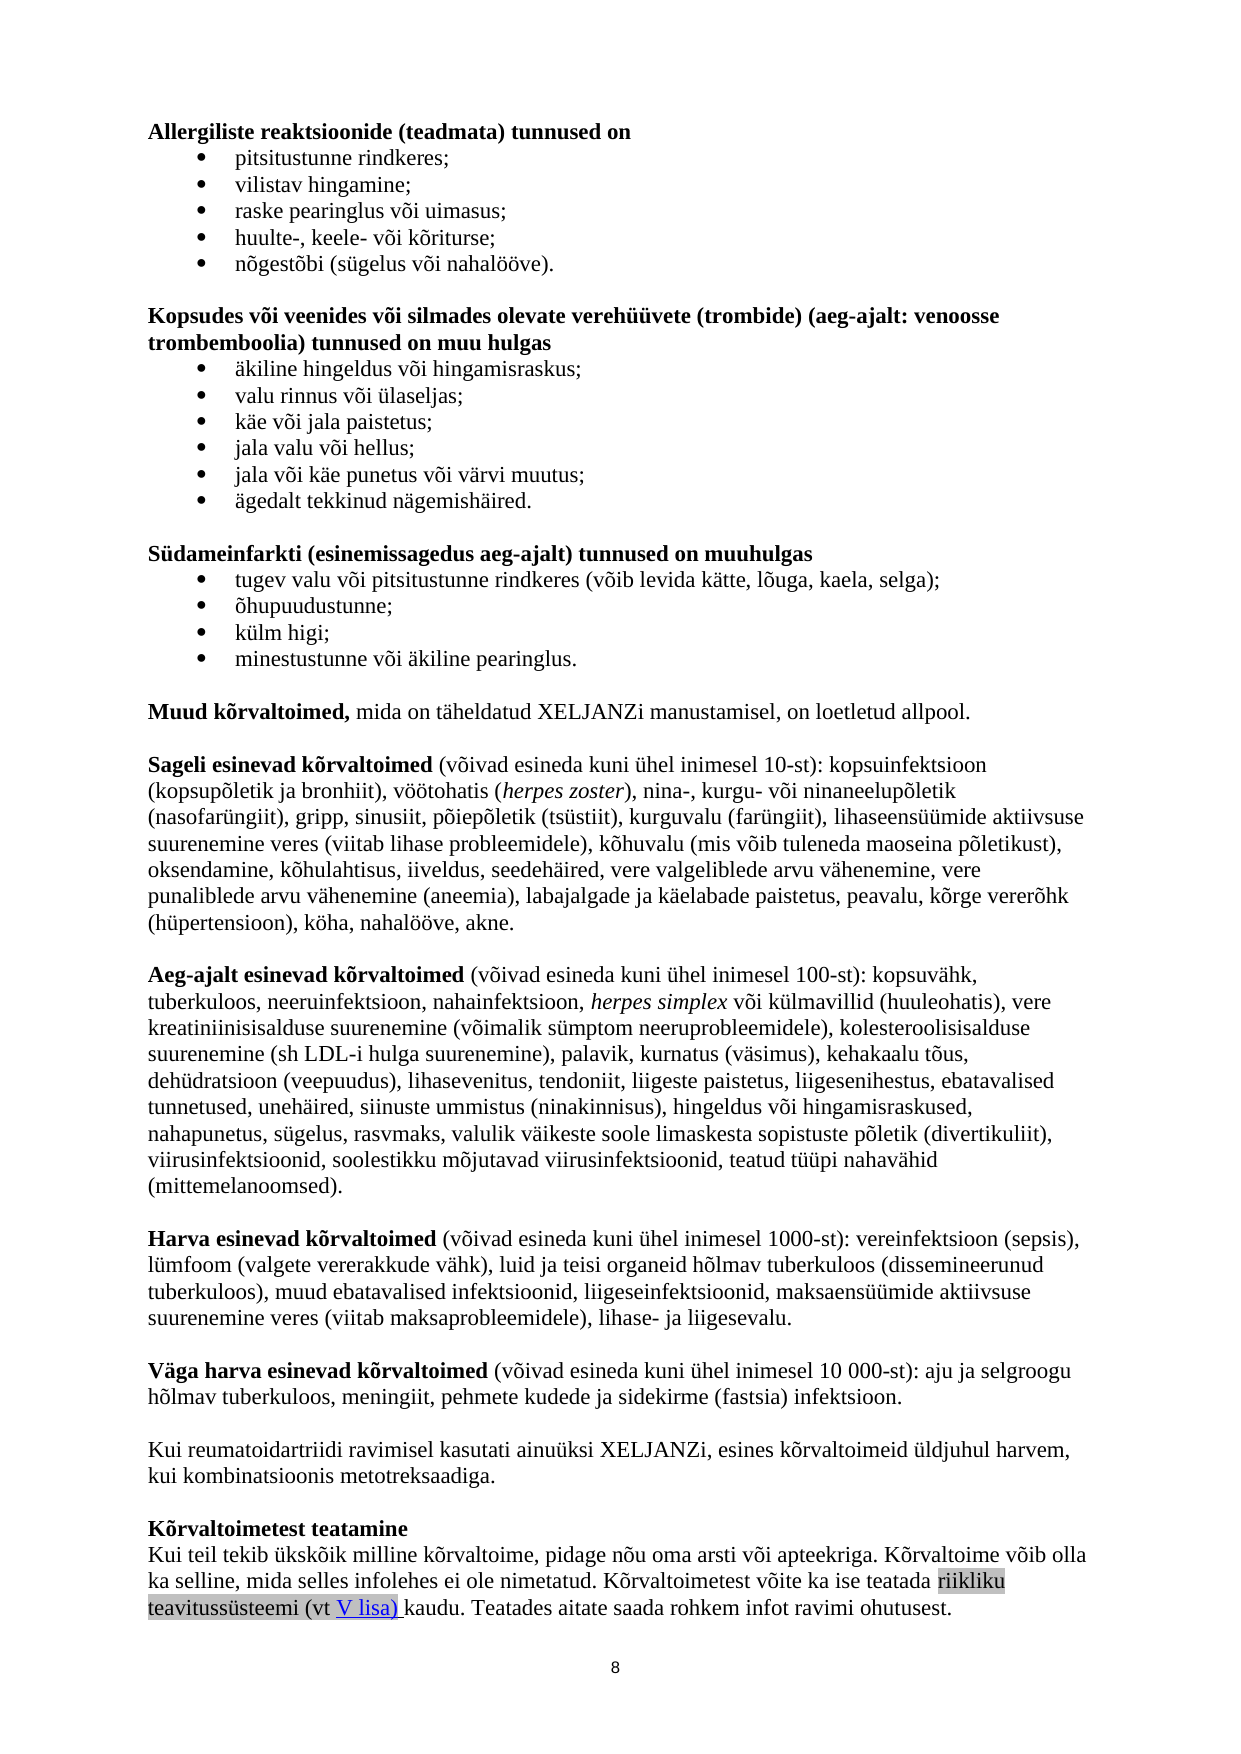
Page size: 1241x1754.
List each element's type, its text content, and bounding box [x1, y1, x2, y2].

list raske pearinglus või uimasus; [197, 197, 1093, 223]
list Väga harva esinevad kõrvaltoimed (võivad esineda kuni ühel inimesel 10 000-st): aju ja selgroogu hõlmav tuberkuloos, meningiit, pehmete kudede ja sidekirme (fastsia) infektsioon. [148, 1357, 1096, 1409]
list Harva esinevad kõrvaltoimed (võivad esineda kuni ühel inimesel 1000-st): vereinfektsioon (sepsis), lümfoom (valgete vererakkude vähk), luid ja teisi organeid hõlmav tuberkuloos (dissemineerunud tuberkuloos), muud ebatavalised infektsioonid, liigeseinfektsioonid, maksaensüümide aktiivsuse suurenemine veres (viitab maksaprobleemidele), lihase- ja liigesevalu. [148, 1225, 1096, 1330]
list huulte-, keele- või kõriturse; [197, 223, 1093, 250]
list jala või käe punetus või värvi muutus; [197, 461, 1093, 487]
list käe või jala paistetus; [197, 408, 1093, 434]
list minestustunne või äkiline pearinglus. [197, 645, 1093, 672]
list õhupuudustunne; [197, 592, 1093, 619]
list nõgestõbi (sügelus või nahalööve). [197, 250, 1093, 276]
list valu rinnus või ülaseljas; [197, 382, 1093, 408]
list ägedalt tekkinud nägemishäired. [197, 487, 1093, 513]
list tugev valu või pitsitustunne rindkeres (võib levida kätte, lõuga, kaela, selga); [197, 566, 1093, 592]
list Allergiliste reaktsioonide (teadmata) tunnused on [148, 118, 1096, 144]
list äkiline hingeldus või hingamisraskus; [197, 355, 1093, 382]
text Südameinfarkti (esinemissagedus aeg-ajalt) tunnused on muuhulgas [148, 540, 1093, 566]
list Kui teil tekib ükskõik milline kõrvaltoime, pidage nõu oma arsti või apteekriga. Kõrvaltoime võib olla ka selline, mida selles infolehes ei ole nimetatud. Kõrvaltoimetest võite ka ise teatada riikliku teavitussüsteemi (vt V lisa) kaudu. Teatades aitate saada rohkem infot ravimi ohutusest. [148, 1541, 1096, 1620]
list külm higi; [197, 619, 1093, 645]
list Kui reumatoidartriidi ravimisel kasutati ainuüksi XELJANZi, esines kõrvaltoimeid üldjuhul harvem, kui kombinatsioonis metotreksaadiga. [148, 1436, 1096, 1488]
text Sageli esinevad kõrvaltoimed (võivad esineda kuni ühel inimesel 10-st): kopsuinfektsioon (kopsupõletik ja bronhiit), vöötohatis (herpes zoster), nina-, kurgu- või ninaneelupõletik (nasofarüngiit), gripp, sinusiit, põiepõletik (tsüstiit), kurguvalu (farüngiit), lihaseensüümide aktiivsuse suurenemine veres (viitab lihase probleemidele), kõhuvalu (mis võib tuleneda maoseina põletikust), oksendamine, kõhulahtisus, iiveldus, seedehäired, vere valgeliblede arvu vähenemine, vere punaliblede arvu vähenemine (aneemia), labajalgade ja käelabade paistetus, peavalu, kõrge vererõhk (hüpertensioon), köha, nahalööve, akne. [148, 751, 1093, 935]
text Kopsudes või veenides või silmades olevate verehüüvete (trombide) (aeg-ajalt: venoosse trombemboolia) tunnused on muu hulgas [148, 303, 1093, 355]
list Kõrvaltoimetest teatamine [148, 1515, 1096, 1541]
list jala valu või hellus; [197, 434, 1093, 461]
list pitsitustunne rindkeres; [197, 144, 1093, 171]
list vilistav hingamine; [197, 171, 1093, 197]
list Aeg-ajalt esinevad kõrvaltoimed (võivad esineda kuni ühel inimesel 100-st): kopsuvähk, tuberkuloos, neeruinfektsioon, nahainfektsioon, herpes simplex või külmavillid (huuleohatis), vere kreatiniinisisalduse suurenemine (võimalik sümptom neeruprobleemidele), kolesteroolisisalduse suurenemine (sh LDL-i hulga suurenemine), palavik, kurnatus (väsimus), kehakaalu tõus, dehüdratsioon (veepuudus), lihasevenitus, tendoniit, liigeste paistetus, liigesenihestus, ebatavalised tunnetused, unehäired, siinuste ummistus (ninakinnisus), hingeldus või hingamisraskused, nahapunetus, sügelus, rasvmaks, valulik väikeste soole limaskesta sopistuste põletik (divertikuliit), viirusinfektsioonid, soolestikku mõjutavad viirusinfektsioonid, teatud tüüpi nahavähid (mittemelanoomsed). [148, 961, 1096, 1199]
text Muud kõrvaltoimed, mida on täheldatud XELJANZi manustamisel, on loetletud allpool. [148, 698, 1093, 724]
